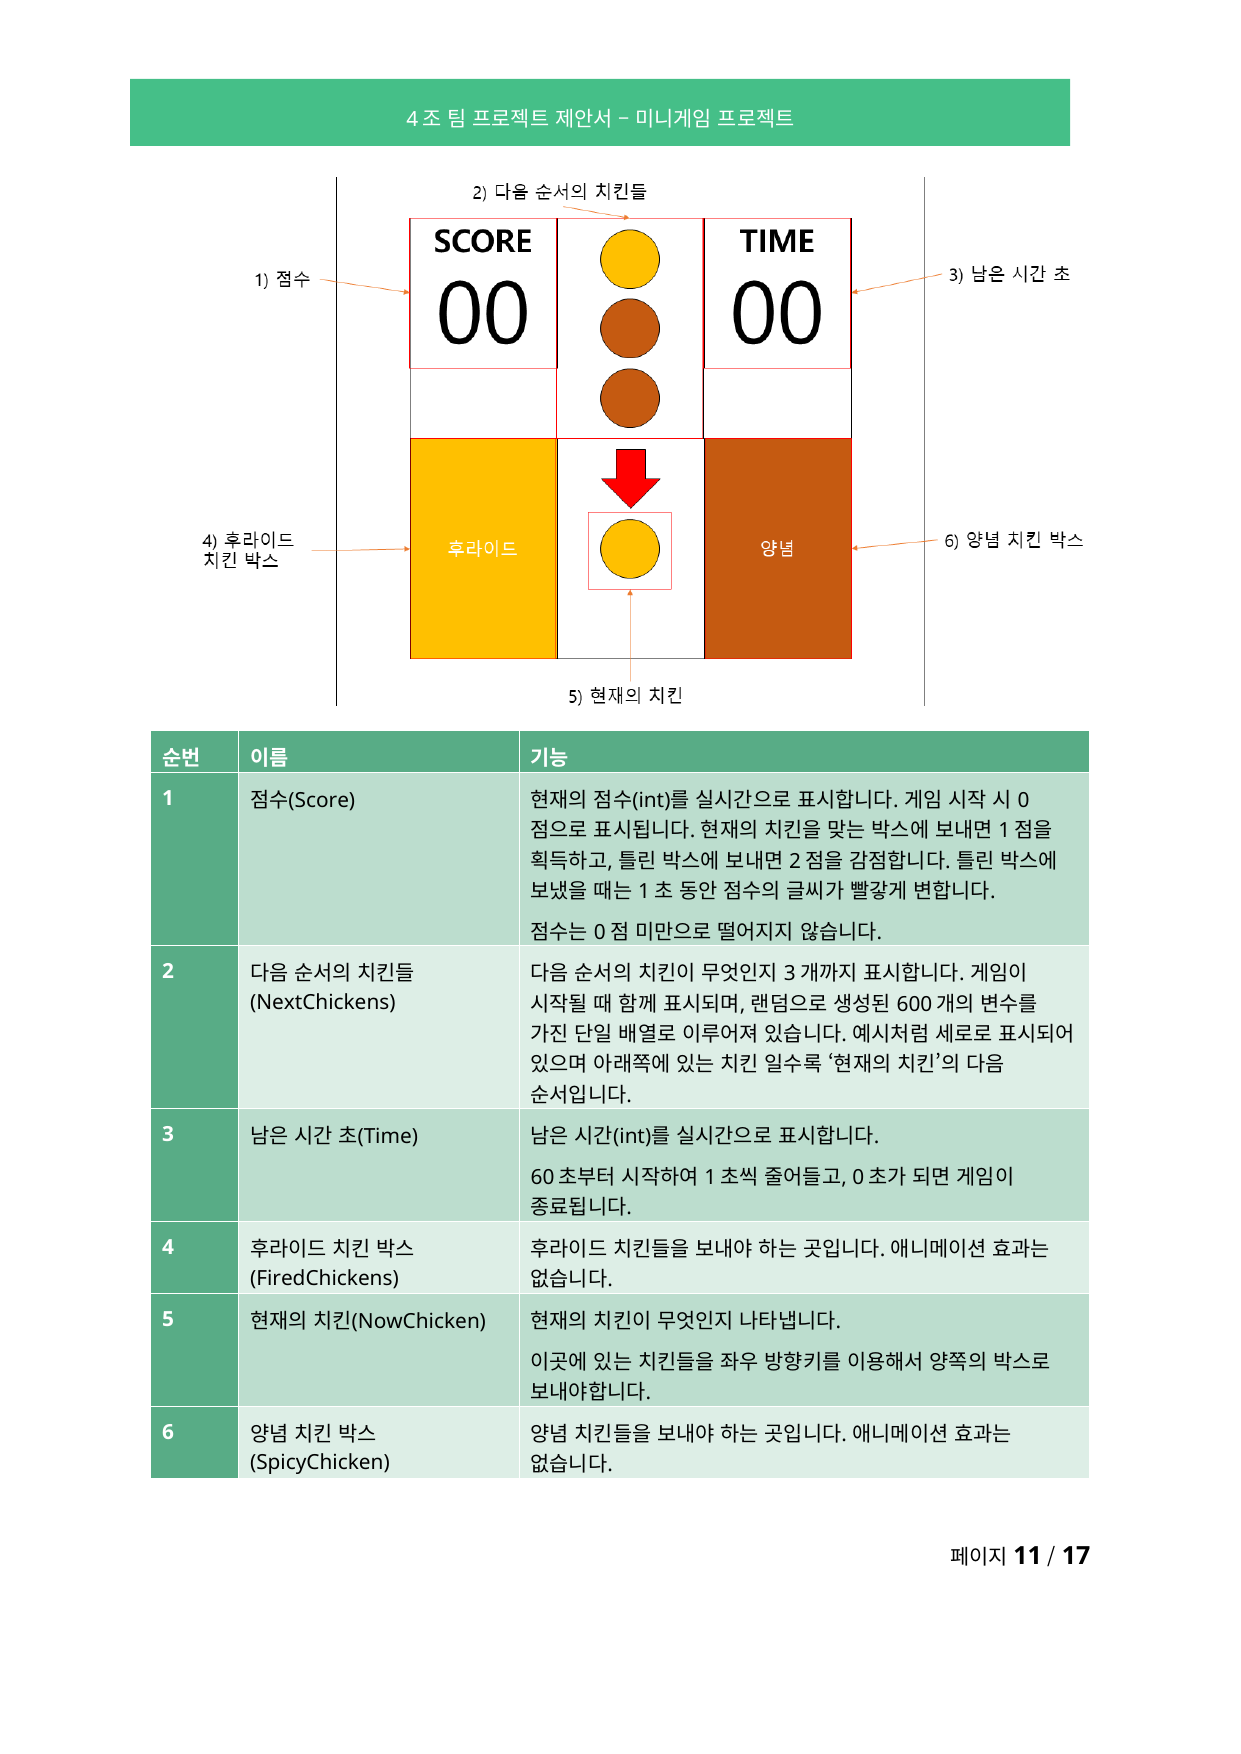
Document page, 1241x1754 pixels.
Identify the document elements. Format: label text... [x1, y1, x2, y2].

table_cell 현재의 치킨(NowChicken) [239, 1294, 519, 1406]
table_cell 1 [151, 773, 238, 945]
table_cell 양념 치킨들을 보내야 하는 곳입니다. 애니메이션 효과는 없습니다. [520, 1407, 1089, 1478]
table_header 순번 [151, 731, 238, 772]
table_cell 후라이드 치킨들을 보내야 하는 곳입니다. 애니메이션 효과는 없습니다. [520, 1222, 1089, 1293]
table_cell 5 [151, 1294, 238, 1406]
table_cell 현재의 치킨이 무엇인지 나타냅니다. 이곳에 있는 치킨들을 좌우 방향키를 이용해서 양쪽의 박스로 보내야합니다. [520, 1294, 1089, 1406]
table_header 기능 [520, 731, 1089, 772]
table_cell 2 [151, 946, 238, 1108]
table_cell 4 [151, 1222, 238, 1293]
table_cell 6 [151, 1407, 238, 1478]
table_cell 현재의 점수(int)를 실시간으로 표시합니다. 게임 시작 시 0점으로 표시됩니다. 현재의 치킨을 맞는 박스에 보내면 1점을 획득하고, 틀린 박스에 보내면 2점을 감점합니다. 틀린 박스에 보냈을 때는 1초 동안 점수의 글씨가 빨갛게 변합니다. 점수는 0점 미만으로 떨어지지 않습니다. [520, 773, 1089, 945]
table_header 이름 [239, 731, 519, 772]
table_cell 다음 순서의 치킨들(NextChickens) [239, 946, 519, 1108]
table_cell 남은 시간(int)를 실시간으로 표시합니다. 60초부터 시작하여 1초씩 줄어들고, 0초가 되면 게임이 종료됩니다. [520, 1109, 1089, 1221]
table_cell 남은 시간 초(Time) [239, 1109, 519, 1221]
table_cell 후라이드 치킨 박스(FiredChickens) [239, 1222, 519, 1293]
table_cell 다음 순서의 치킨이 무엇인지 3개까지 표시합니다. 게임이 시작될 때 함께 표시되며, 랜덤으로 생성된 600개의 변수를 가진 단일 배열로 이루어져 있습니다. 예시처럼 세로로 표시되어 있으며 아래쪽에 있는 치킨 일수록 ‘현재의 치킨’의 다음 순서입니다. [520, 946, 1089, 1108]
picture [150, 177, 1091, 706]
table_cell 양념 치킨 박스(SpicyChicken) [239, 1407, 519, 1478]
table_cell 점수(Score) [239, 773, 519, 945]
table_cell 3 [151, 1109, 238, 1221]
